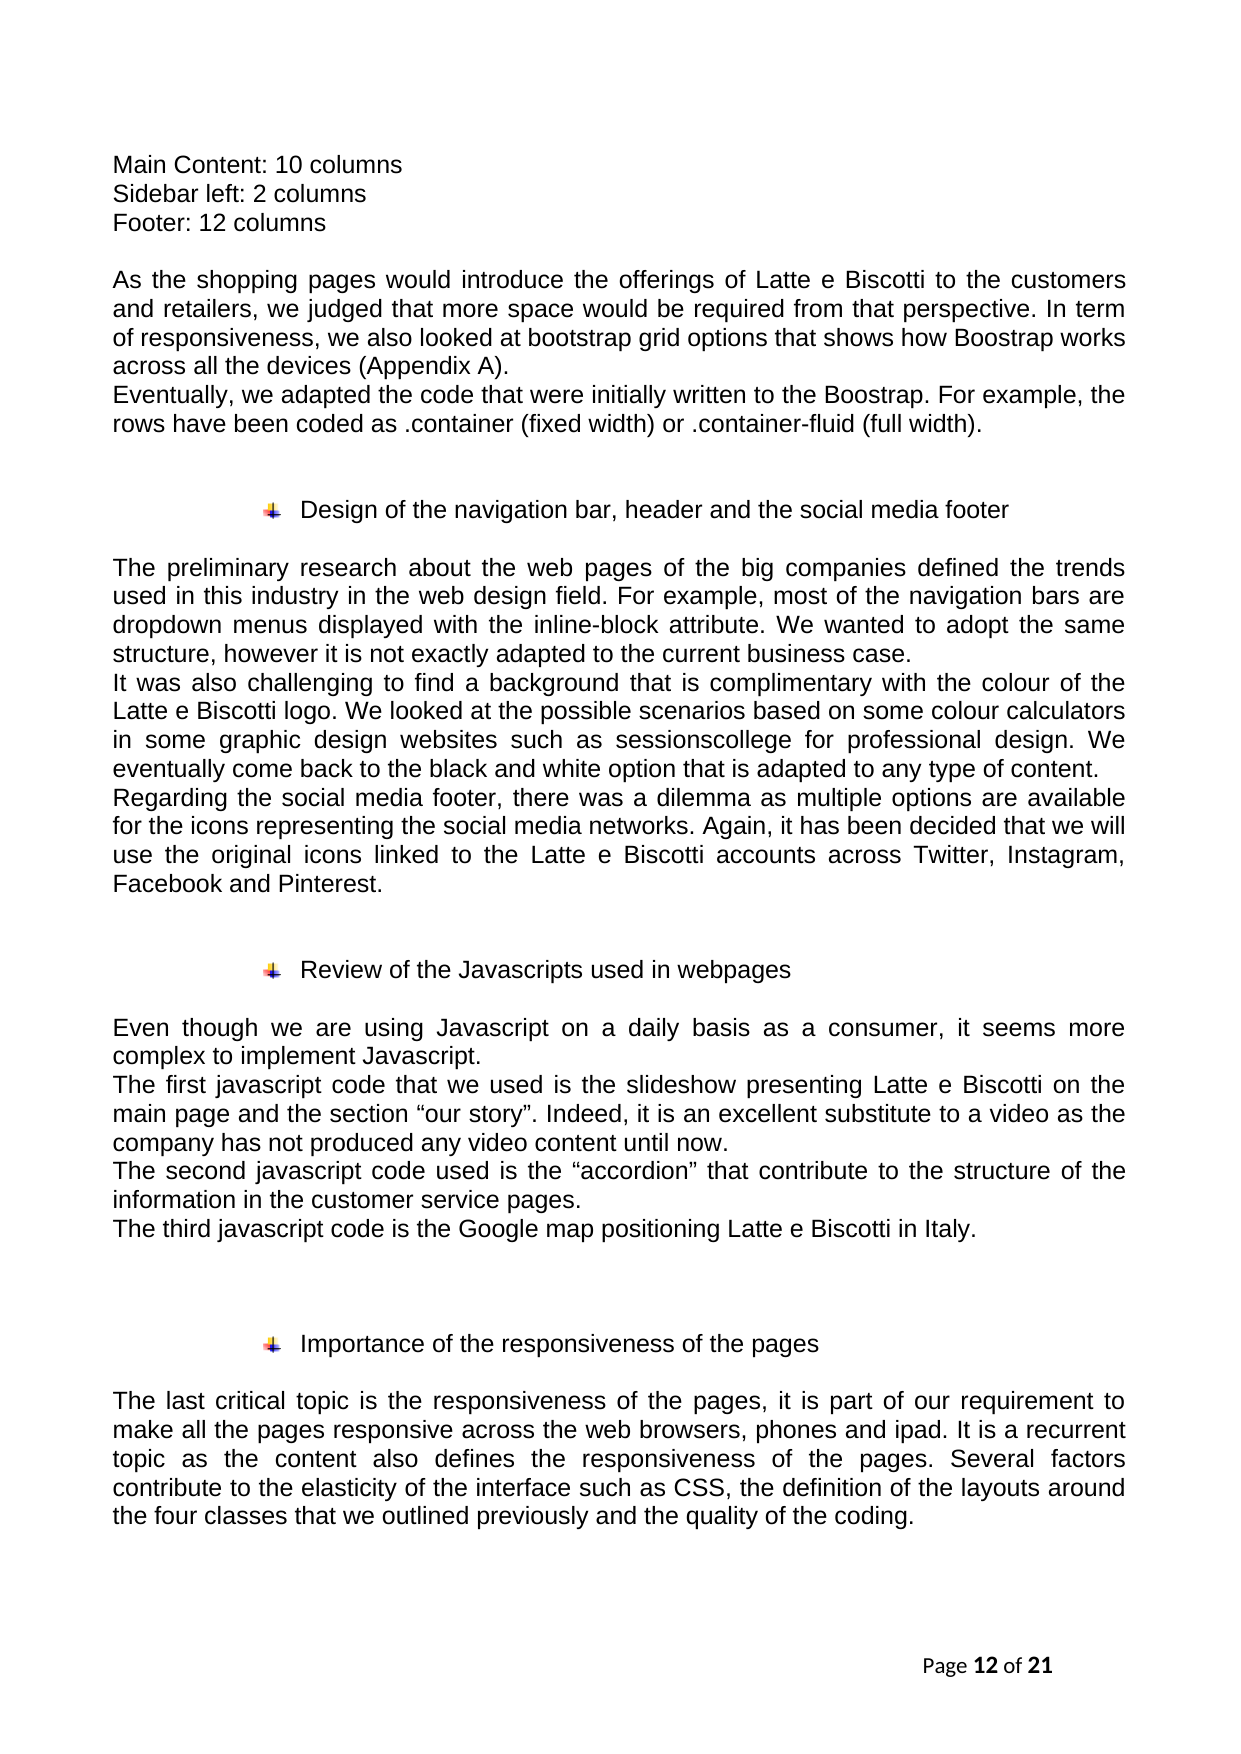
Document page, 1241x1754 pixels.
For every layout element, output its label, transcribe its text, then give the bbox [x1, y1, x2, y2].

list Importance of the responsiveness of the pages [262, 1329, 1128, 1357]
text Footer: 12 columns [112, 207, 1128, 236]
list Design of the navigation bar, header and the social media footer [262, 495, 1128, 524]
text Sidebar left: 2 columns [112, 179, 1128, 207]
text The second javascript code used is the “accordion” that contribute to the structure of the information in the customer service pages. [112, 1156, 1128, 1214]
text Even though we are using Javascript on a daily basis as a consumer, it seems more complex to implement Javascript. [112, 1012, 1128, 1070]
text Regarding the social media footer, there was a dilemma as multiple options are available for the icons representing the social media networks. Again, it has been decided that we will use the original icons linked to the Latte e Biscotti accounts across Twitter, Instagram, Facebook and Pinterest. [112, 782, 1128, 897]
picture [263, 501, 281, 519]
picture [263, 961, 281, 979]
text The third javascript code is the Google map positioning Latte e Biscotti in Italy. [112, 1214, 1128, 1242]
list Review of the Javascripts used in webpages [262, 955, 1128, 984]
text The preliminary research about the web pages of the big companies defined the trends used in this industry in the web design field. For example, most of the navigation bars are dropdown menus displayed with the inline-block attribute. We wanted to adopt the same structure, however it is not exactly adapted to the current business case. [112, 552, 1128, 667]
text Main Content: 10 columns [112, 150, 1128, 179]
text It was also challenging to find a background that is complimentary with the colour of the Latte e Biscotti logo. We looked at the possible scenarios based on some colour calculators in some graphic design websites such as sessionscollege for professional design. We eventually come back to the black and white option that is adapted to any type of content. [112, 667, 1128, 782]
text The last critical topic is the responsiveness of the pages, it is part of our requirement to make all the pages responsive across the web browsers, phones and ipad. It is a recurrent topic as the content also defines the responsiveness of the pages. Several factors contribute to the elasticity of the interface such as CSS, the definition of the layouts around the four classes that we outlined previously and the quality of the coding. [112, 1386, 1128, 1530]
picture [263, 1335, 281, 1353]
text As the shopping pages would introduce the offerings of Latte e Biscotti to the customers and retailers, we judged that more space would be required from that perspective. In term of responsiveness, we also looked at bootstrap grid options that shows how Boostrap works across all the devices (Appendix A). [112, 265, 1128, 380]
text The first javascript code that we used is the slideshow presenting Latte e Biscotti on the main page and the section “our story”. Indeed, it is an excellent substitute to a video as the company has not produced any video content until now. [112, 1070, 1128, 1156]
text Eventually, we adapted the code that were initially written to the Boostrap. For example, the rows have been coded as .container (fixed width) or .container-fluid (full width). [112, 380, 1128, 437]
